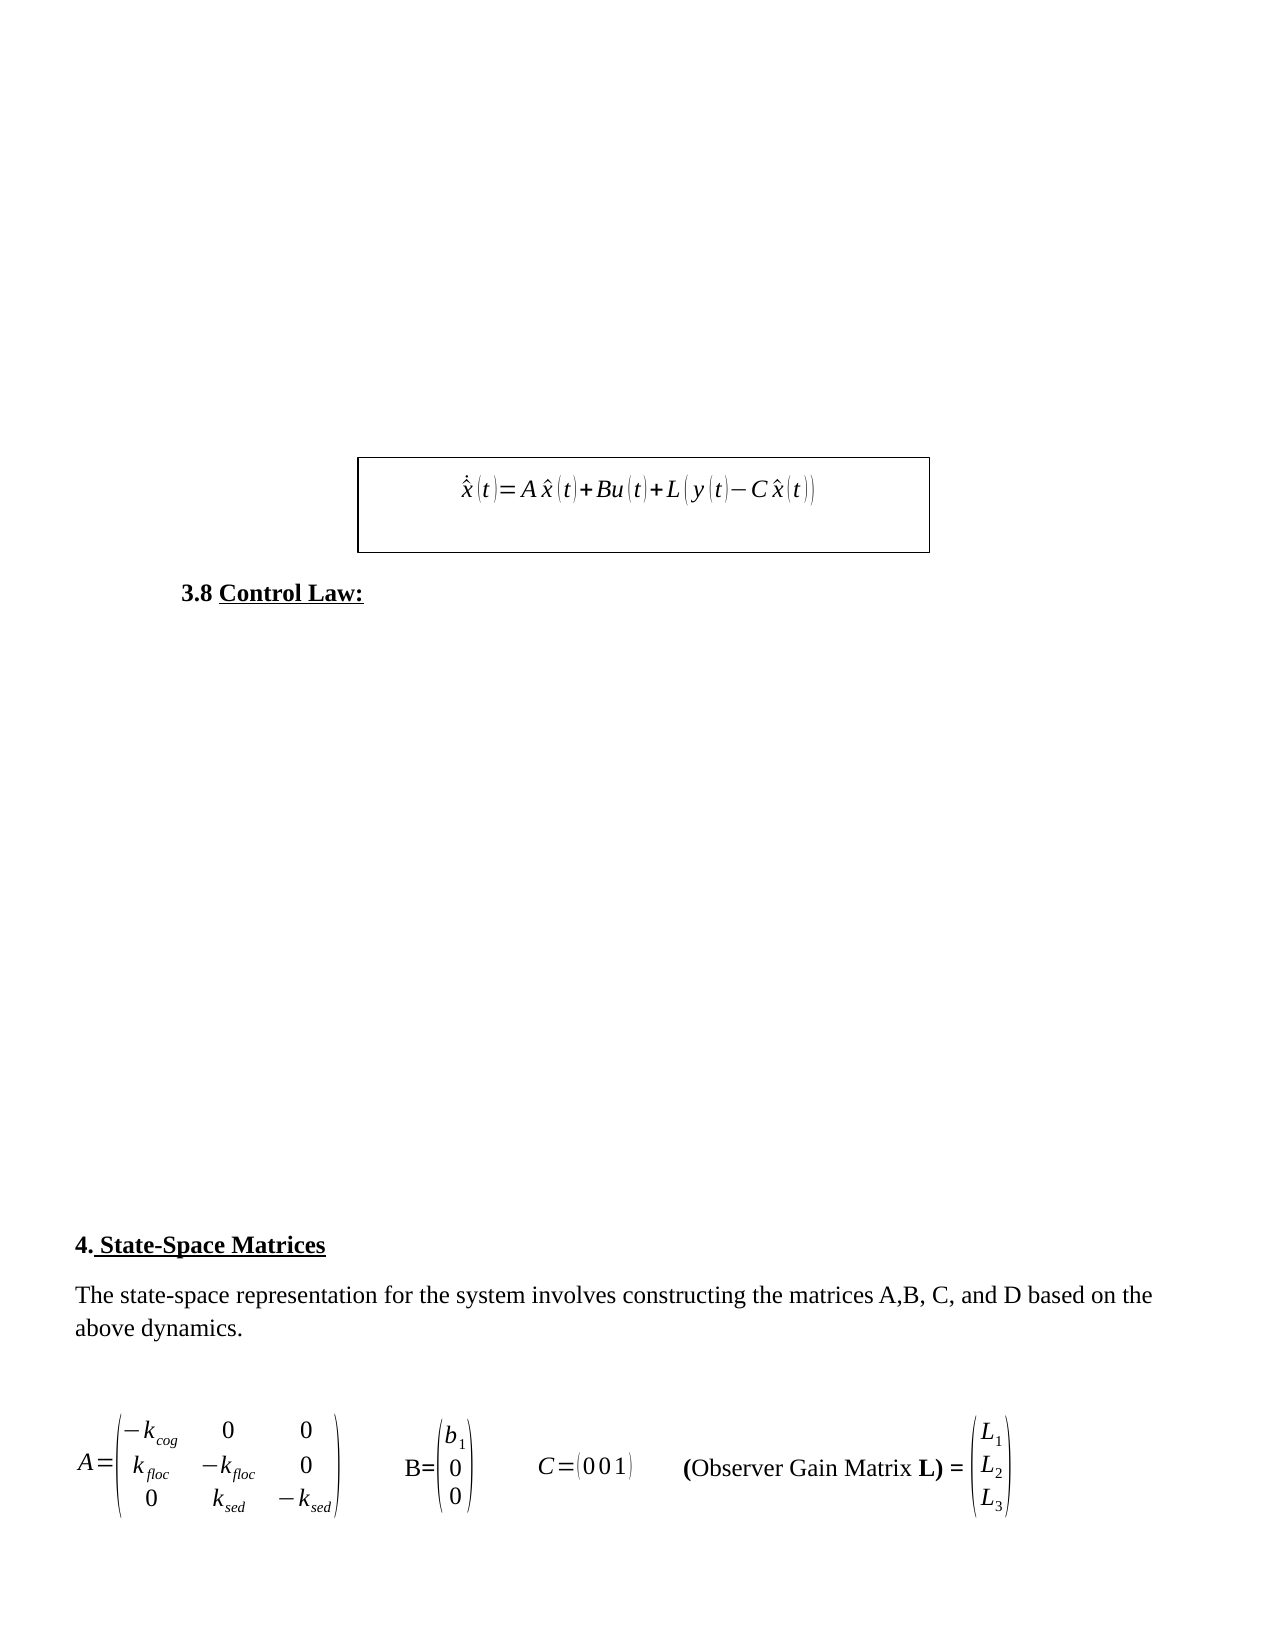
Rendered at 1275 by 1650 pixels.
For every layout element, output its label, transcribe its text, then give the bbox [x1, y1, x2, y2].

text 3.8 Control Law: [75, 578, 1200, 607]
text 4. State-Space Matrices [75, 1230, 1200, 1259]
text The state-space representation for the system involves constructing the matrices A,B, C, and D based on the above dynamics. [75, 1280, 1200, 1342]
text B= (Observer Gain Matrix L) = [75, 1412, 1200, 1521]
